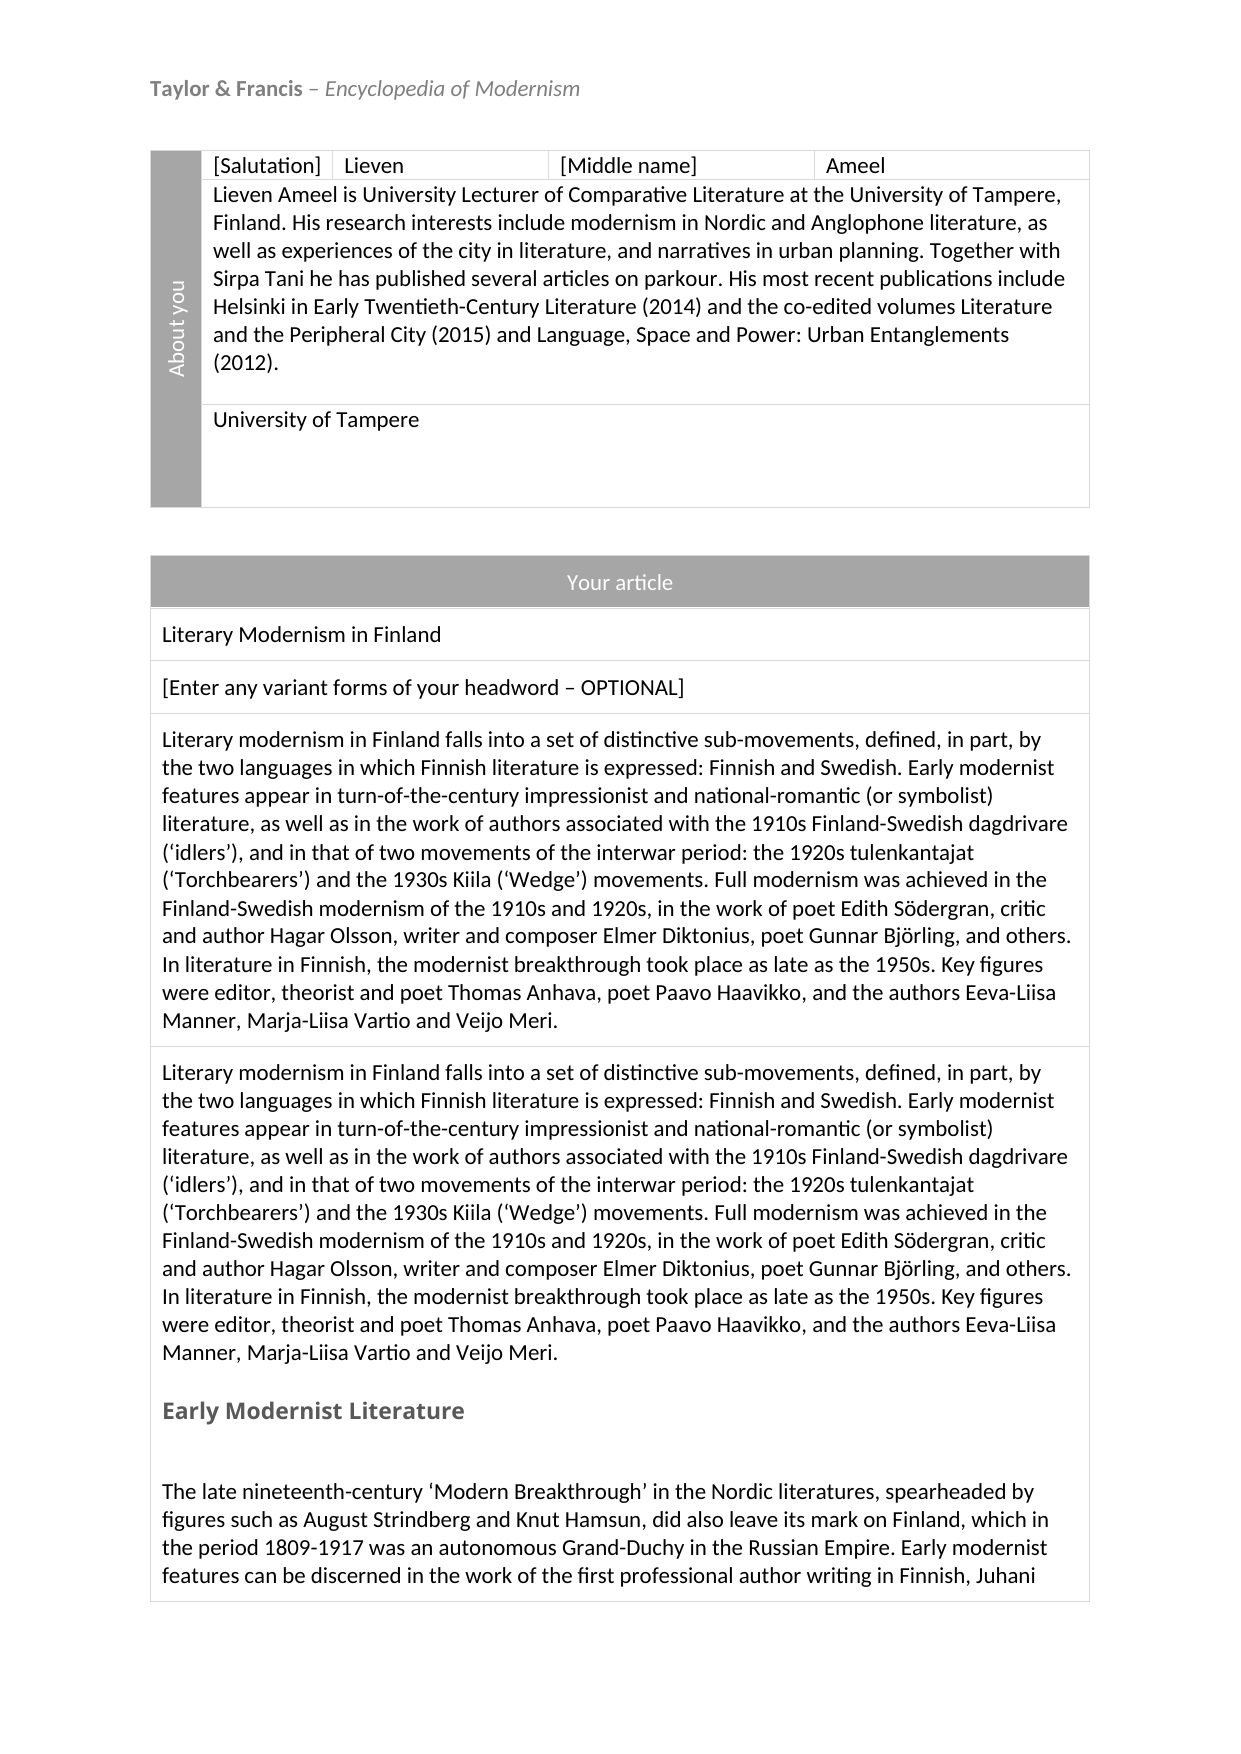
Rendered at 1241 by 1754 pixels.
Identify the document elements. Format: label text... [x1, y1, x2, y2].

table_header Your article [151, 556, 1089, 607]
table_header About you [151, 151, 201, 507]
